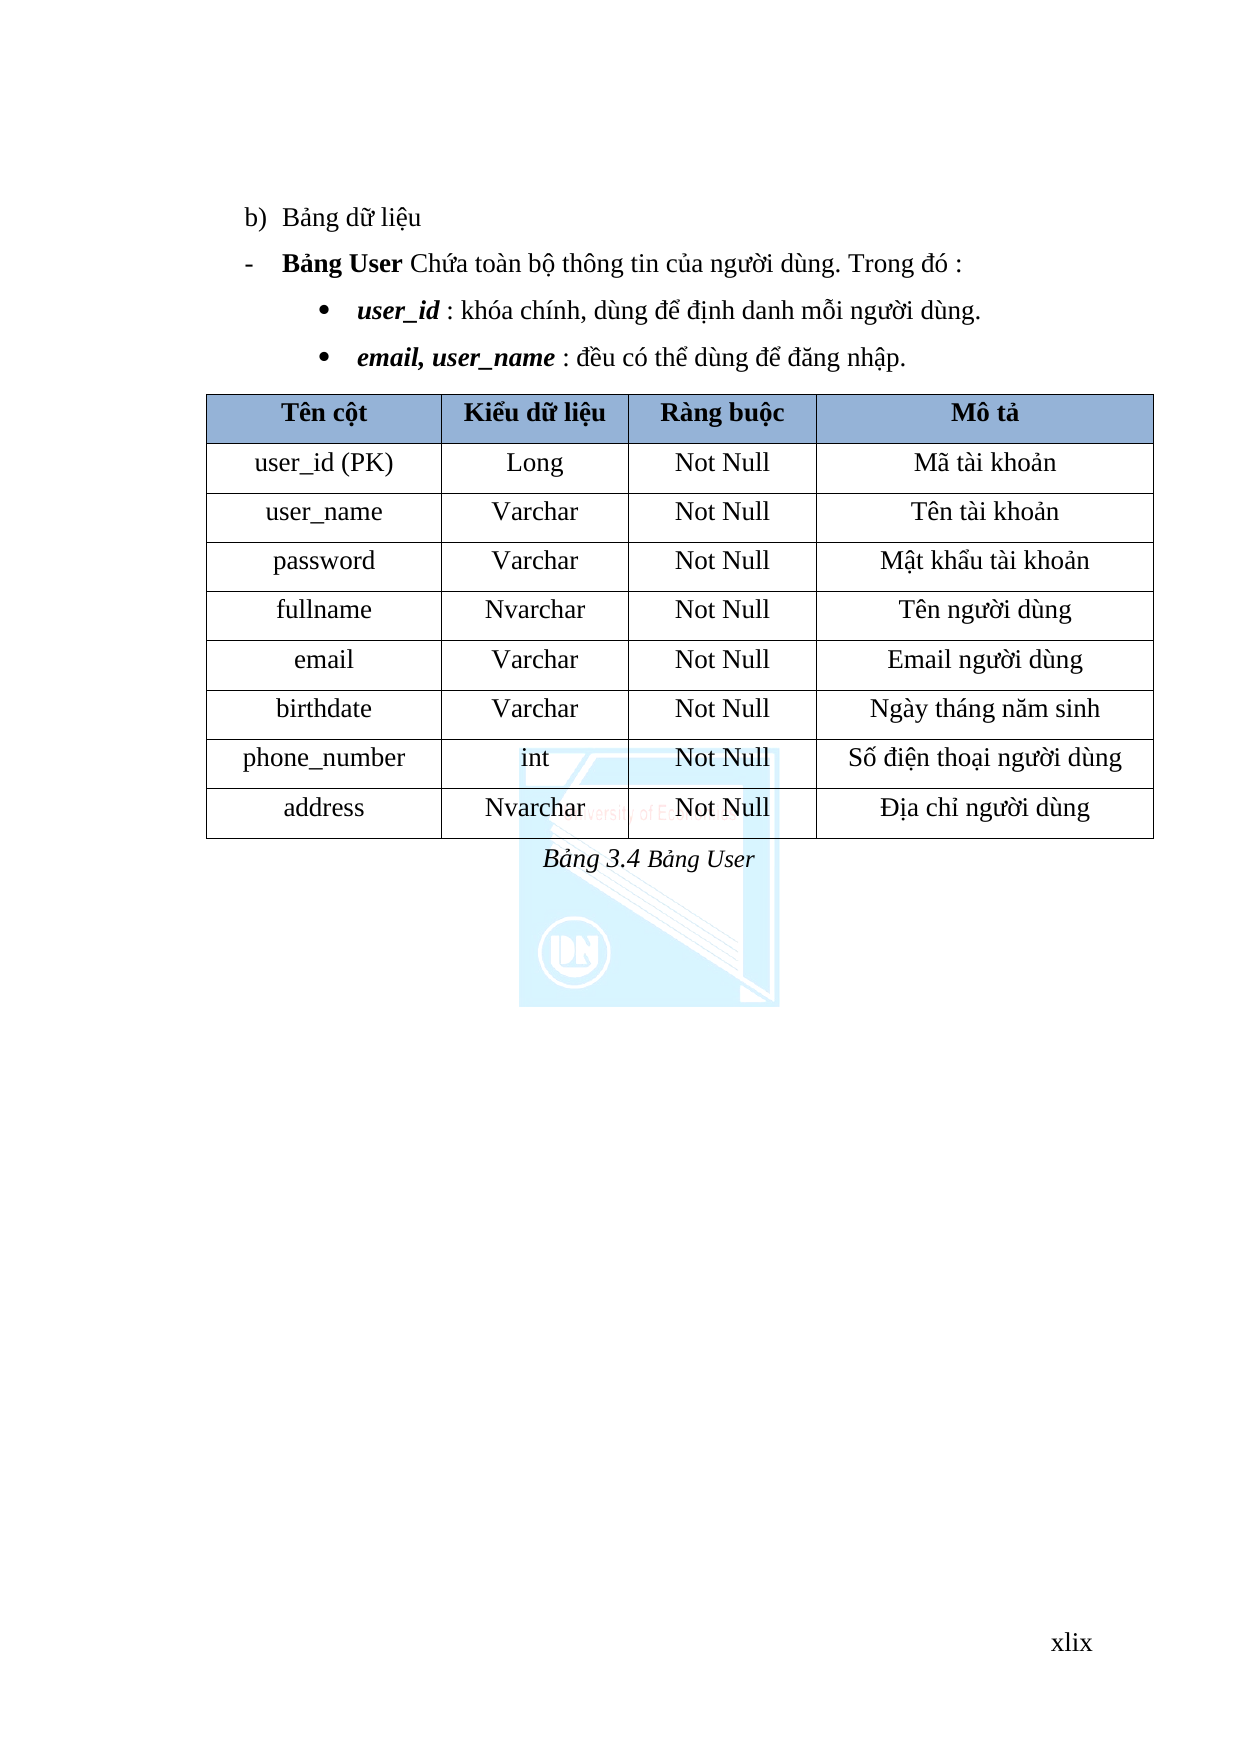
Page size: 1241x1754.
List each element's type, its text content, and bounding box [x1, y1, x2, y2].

table_cell Tên tài khoản [817, 494, 1153, 542]
table_cell Not Null [629, 494, 816, 542]
table_cell Mật khẩu tài khoản [817, 543, 1153, 591]
table_cell int [442, 740, 628, 788]
table_cell Not Null [629, 691, 816, 739]
table_cell email [207, 641, 441, 689]
list Bảng User Chứa toàn bộ thông tin của người dùng. Trong đó : [244, 247, 1092, 278]
table_cell password [207, 543, 441, 591]
table_cell Số điện thoại người dùng [817, 740, 1153, 788]
list email, user_name : đều có thể dùng để đăng nhập. [319, 341, 1092, 372]
table_cell Email người dùng [817, 641, 1153, 689]
table_header Tên cột [207, 395, 441, 443]
table_cell Not Null [629, 789, 816, 837]
table_cell Varchar [442, 641, 628, 689]
table_cell fullname [207, 592, 441, 640]
table_cell Địa chỉ người dùng [817, 789, 1153, 837]
table_cell address [207, 789, 441, 837]
table_cell user_id (PK) [207, 444, 441, 492]
table_cell user_name [207, 494, 441, 542]
text Bảng 3.4 Bảng User [207, 843, 1092, 874]
list Bảng dữ liệu [244, 201, 1092, 232]
table_cell Varchar [442, 691, 628, 739]
table_header Kiểu dữ liệu [442, 395, 628, 443]
table_cell Varchar [442, 543, 628, 591]
table_cell Nvarchar [442, 789, 628, 837]
list user_id : khóa chính, dùng để định danh mỗi người dùng. [319, 294, 1092, 325]
table_header Ràng buộc [629, 395, 816, 443]
table_cell birthdate [207, 691, 441, 739]
table_cell Not Null [629, 740, 816, 788]
table_cell Ngày tháng năm sinh [817, 691, 1153, 739]
table_header Mô tả [817, 395, 1153, 443]
table_cell Not Null [629, 444, 816, 492]
table_cell phone_number [207, 740, 441, 788]
table_cell Not Null [629, 543, 816, 591]
table_cell Tên người dùng [817, 592, 1153, 640]
table_cell Not Null [629, 641, 816, 689]
table_cell Long [442, 444, 628, 492]
table_cell Varchar [442, 494, 628, 542]
table_cell Mã tài khoản [817, 444, 1153, 492]
table_cell Nvarchar [442, 592, 628, 640]
table_cell Not Null [629, 592, 816, 640]
